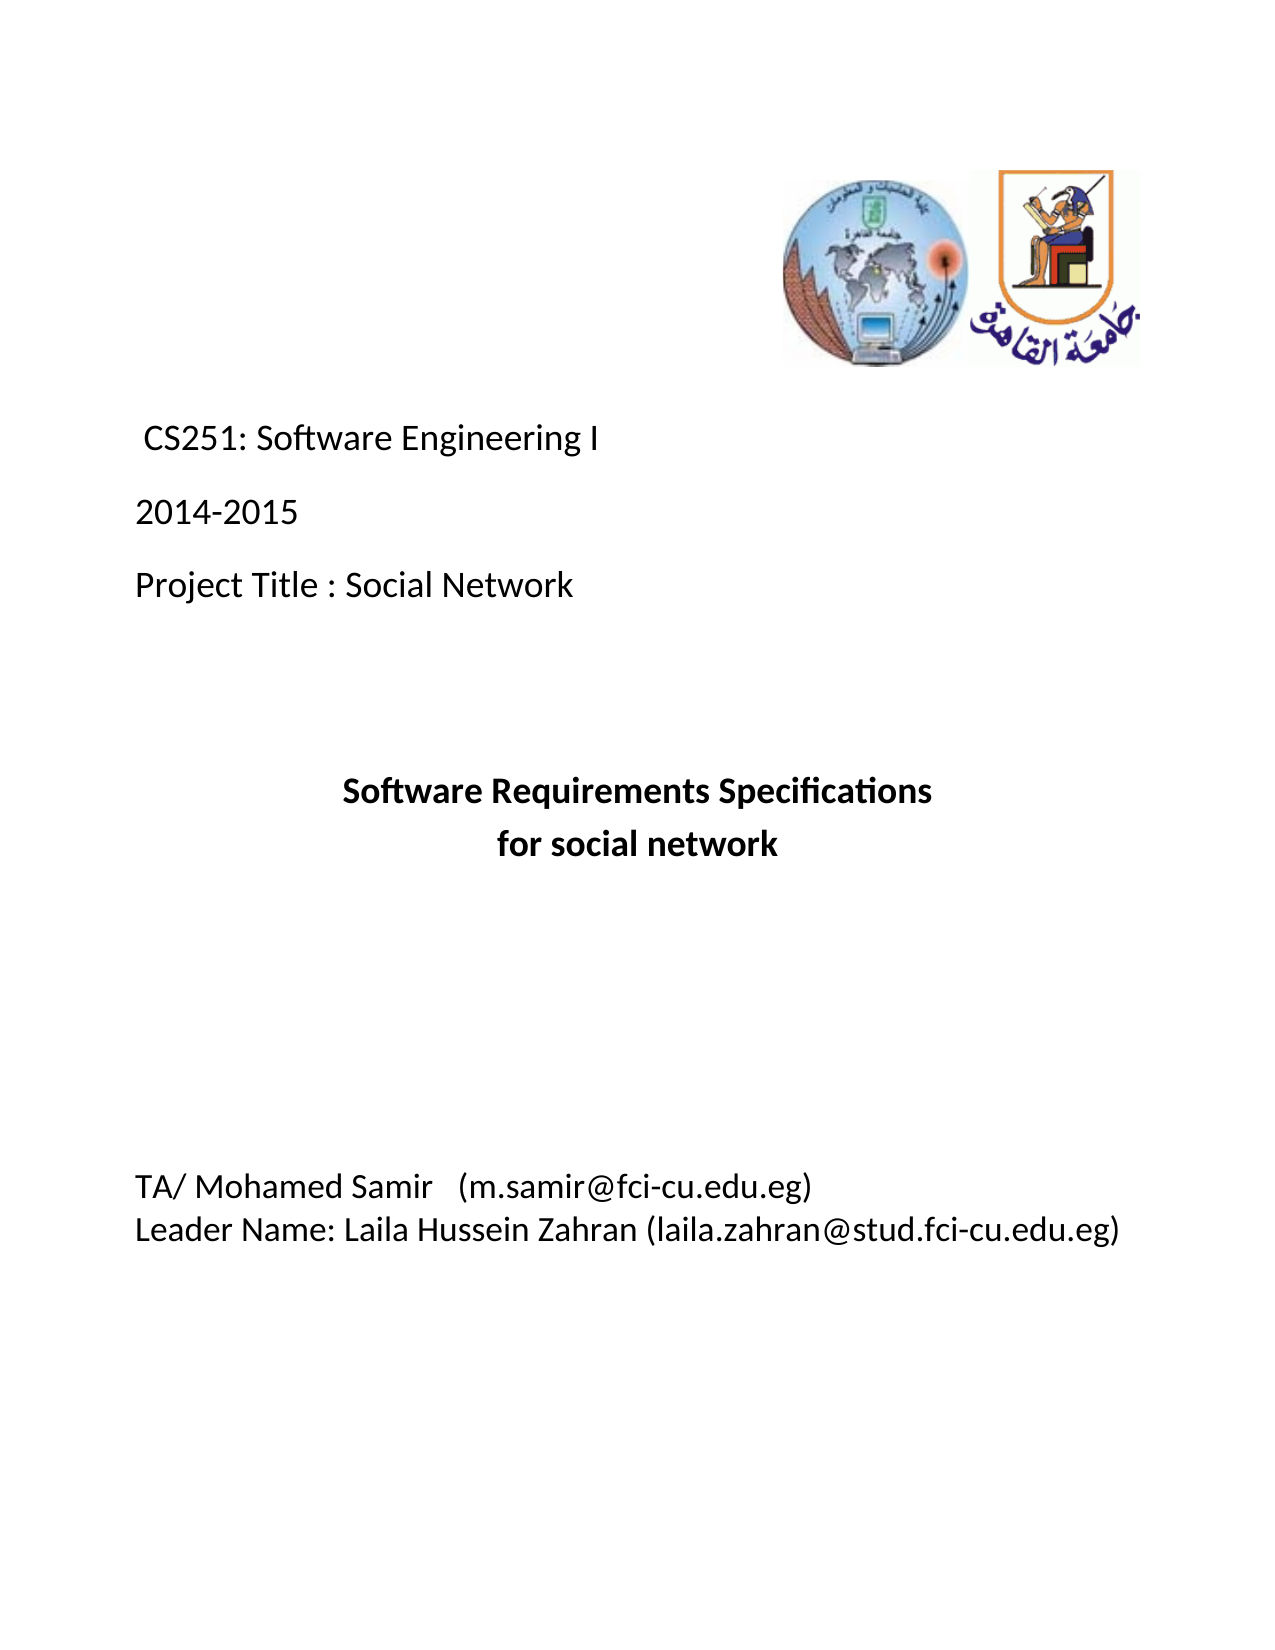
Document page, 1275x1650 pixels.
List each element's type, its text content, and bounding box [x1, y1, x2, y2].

text for social network [135, 819, 1140, 865]
text Project Title : Social Network [135, 561, 1140, 607]
text Leader Name: Laila Hussein Zahran (laila.zahran@stud.fci-cu.edu.eg) [135, 1207, 1140, 1251]
text CS251: Software Engineering I [135, 414, 1140, 460]
text TA/ Mohamed Samir (m.samir@fci-cu.edu.eg) [135, 1164, 1140, 1207]
picture [782, 170, 1140, 367]
text 2014-2015 [135, 488, 1140, 534]
subtitle Software Requirements Specifications [135, 767, 1140, 813]
